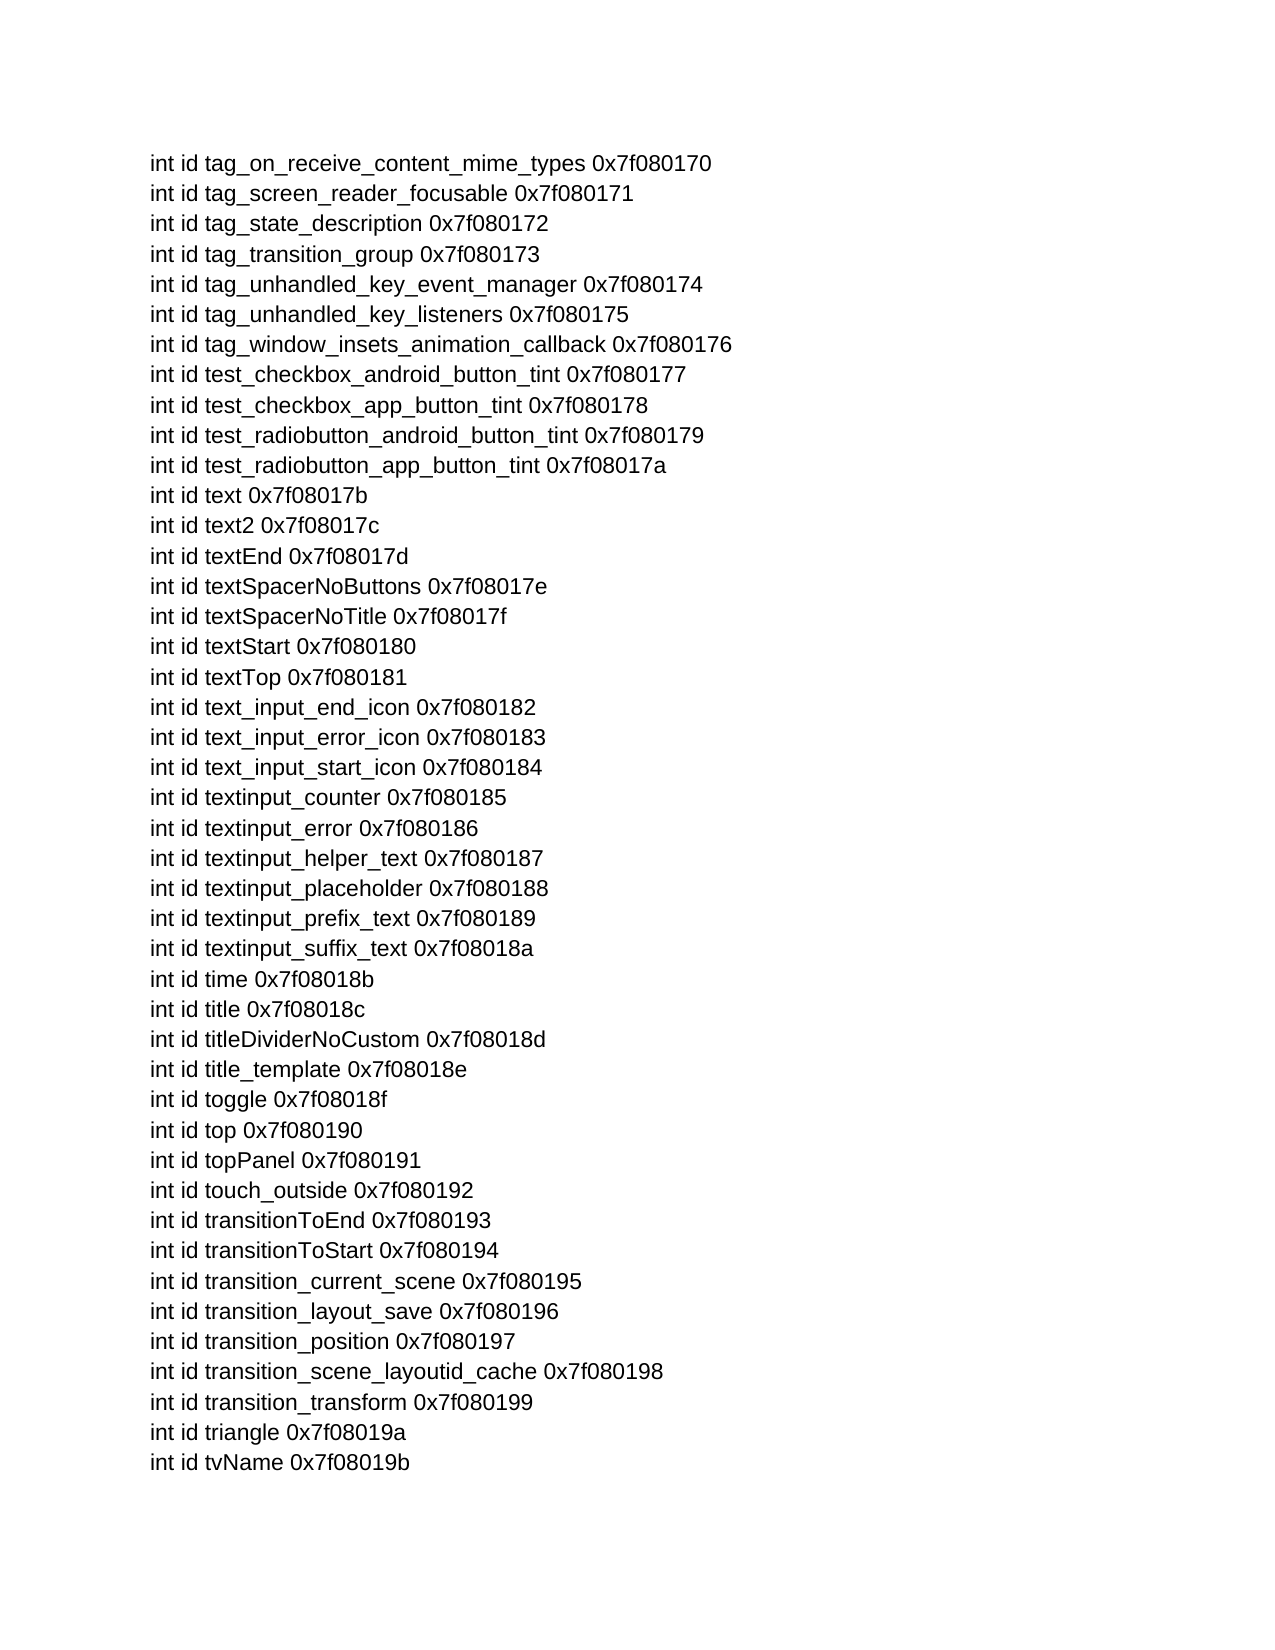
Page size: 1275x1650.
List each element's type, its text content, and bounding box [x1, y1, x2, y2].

text int id textinput_counter 0x7f080185 [150, 784, 1125, 811]
text int id tag_unhandled_key_listeners 0x7f080175 [150, 301, 1125, 327]
text int id test_radiobutton_app_button_tint 0x7f08017a [150, 452, 1125, 478]
text int id tag_window_insets_animation_callback 0x7f080176 [150, 331, 1125, 358]
text int id transition_scene_layoutid_cache 0x7f080198 [150, 1358, 1125, 1385]
text int id transitionToStart 0x7f080194 [150, 1237, 1125, 1264]
text int id text_input_start_icon 0x7f080184 [150, 754, 1125, 781]
text int id textSpacerNoTitle 0x7f08017f [150, 603, 1125, 629]
text int id textSpacerNoButtons 0x7f08017e [150, 573, 1125, 599]
text int id textinput_helper_text 0x7f080187 [150, 845, 1125, 871]
text int id touch_outside 0x7f080192 [150, 1177, 1125, 1203]
text int id test_radiobutton_android_button_tint 0x7f080179 [150, 422, 1125, 448]
text int id tag_screen_reader_focusable 0x7f080171 [150, 180, 1125, 207]
text int id textinput_suffix_text 0x7f08018a [150, 935, 1125, 962]
text int id text_input_error_icon 0x7f080183 [150, 724, 1125, 750]
text int id top 0x7f080190 [150, 1117, 1125, 1143]
text int id triangle 0x7f08019a [150, 1419, 1125, 1445]
text int id toggle 0x7f08018f [150, 1086, 1125, 1113]
text int id text 0x7f08017b [150, 482, 1125, 509]
text int id tag_unhandled_key_event_manager 0x7f080174 [150, 271, 1125, 297]
text int id textEnd 0x7f08017d [150, 543, 1125, 569]
text int id transition_layout_save 0x7f080196 [150, 1298, 1125, 1324]
text int id title 0x7f08018c [150, 996, 1125, 1022]
text int id time 0x7f08018b [150, 966, 1125, 992]
text int id text_input_end_icon 0x7f080182 [150, 694, 1125, 720]
text int id tag_on_receive_content_mime_types 0x7f080170 [150, 150, 1125, 176]
text int id transition_current_scene 0x7f080195 [150, 1268, 1125, 1294]
text int id textinput_error 0x7f080186 [150, 814, 1125, 841]
text int id test_checkbox_app_button_tint 0x7f080178 [150, 392, 1125, 418]
text int id transition_transform 0x7f080199 [150, 1388, 1125, 1415]
text int id textTop 0x7f080181 [150, 663, 1125, 690]
text int id tag_state_description 0x7f080172 [150, 210, 1125, 237]
text int id text2 0x7f08017c [150, 512, 1125, 539]
text int id title_template 0x7f08018e [150, 1056, 1125, 1083]
text int id titleDividerNoCustom 0x7f08018d [150, 1026, 1125, 1052]
text int id textinput_prefix_text 0x7f080189 [150, 905, 1125, 932]
text int id transition_position 0x7f080197 [150, 1328, 1125, 1354]
text int id tvName 0x7f08019b [150, 1449, 1125, 1475]
text int id tag_transition_group 0x7f080173 [150, 241, 1125, 267]
text int id topPanel 0x7f080191 [150, 1147, 1125, 1173]
text int id textStart 0x7f080180 [150, 633, 1125, 660]
text int id transitionToEnd 0x7f080193 [150, 1207, 1125, 1234]
text int id test_checkbox_android_button_tint 0x7f080177 [150, 361, 1125, 388]
text int id textinput_placeholder 0x7f080188 [150, 875, 1125, 901]
